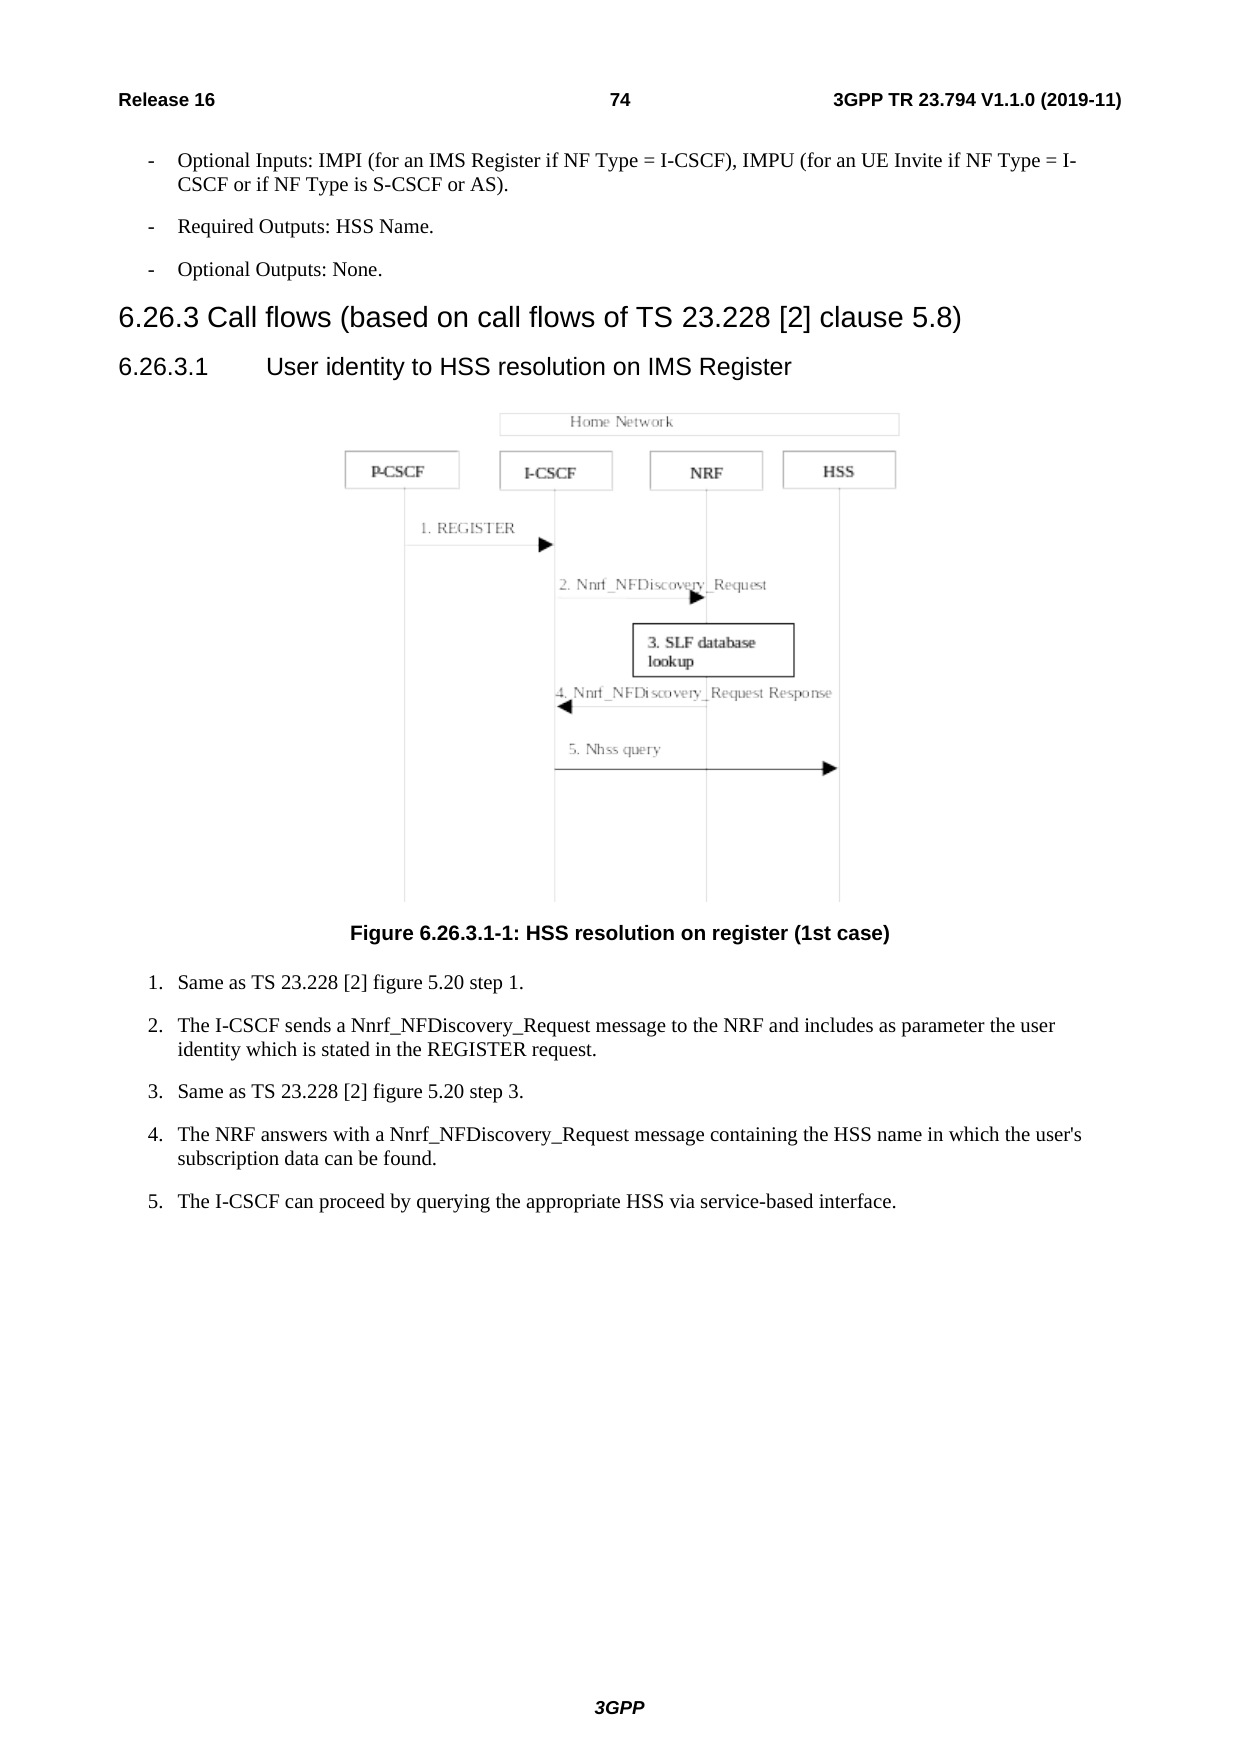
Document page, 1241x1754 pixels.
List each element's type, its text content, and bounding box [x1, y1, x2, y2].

text 3. Same as TS 23.228 [2] figure 5.20 step 3. [148, 1079, 1122, 1103]
list Figure 6.26.3.1-1: HSS resolution on register (1st case) [118, 921, 1122, 945]
text - Optional Outputs: None. [148, 257, 1122, 281]
subtitle 6.26.3.1 User identity to HSS resolution on IMS Register [118, 352, 1122, 381]
text 5. The I-CSCF can proceed by querying the appropriate HSS via service-based interface. [148, 1189, 1122, 1213]
subtitle 6.26.3 Call flows (based on call flows of TS 23.228 [2] clause 5.8) [118, 300, 1122, 333]
text 2. The I-CSCF sends a Nnrf_NFDiscovery_Request message to the NRF and includes as parameter the user identity which is stated in the REGISTER request. [148, 1012, 1122, 1061]
text - Optional Inputs: IMPI (for an IMS Register if NF Type = I-CSCF), IMPU (for an UE Invite if NF Type = I-CSCF or if NF Type is S-CSCF or AS). [148, 147, 1122, 196]
text 4. The NRF answers with a Nnrf_NFDiscovery_Request message containing the HSS name in which the user's subscription data can be found. [148, 1122, 1122, 1170]
text 1. Same as TS 23.228 [2] figure 5.20 step 1. [148, 970, 1122, 994]
text - Required Outputs: HSS Name. [148, 214, 1122, 238]
